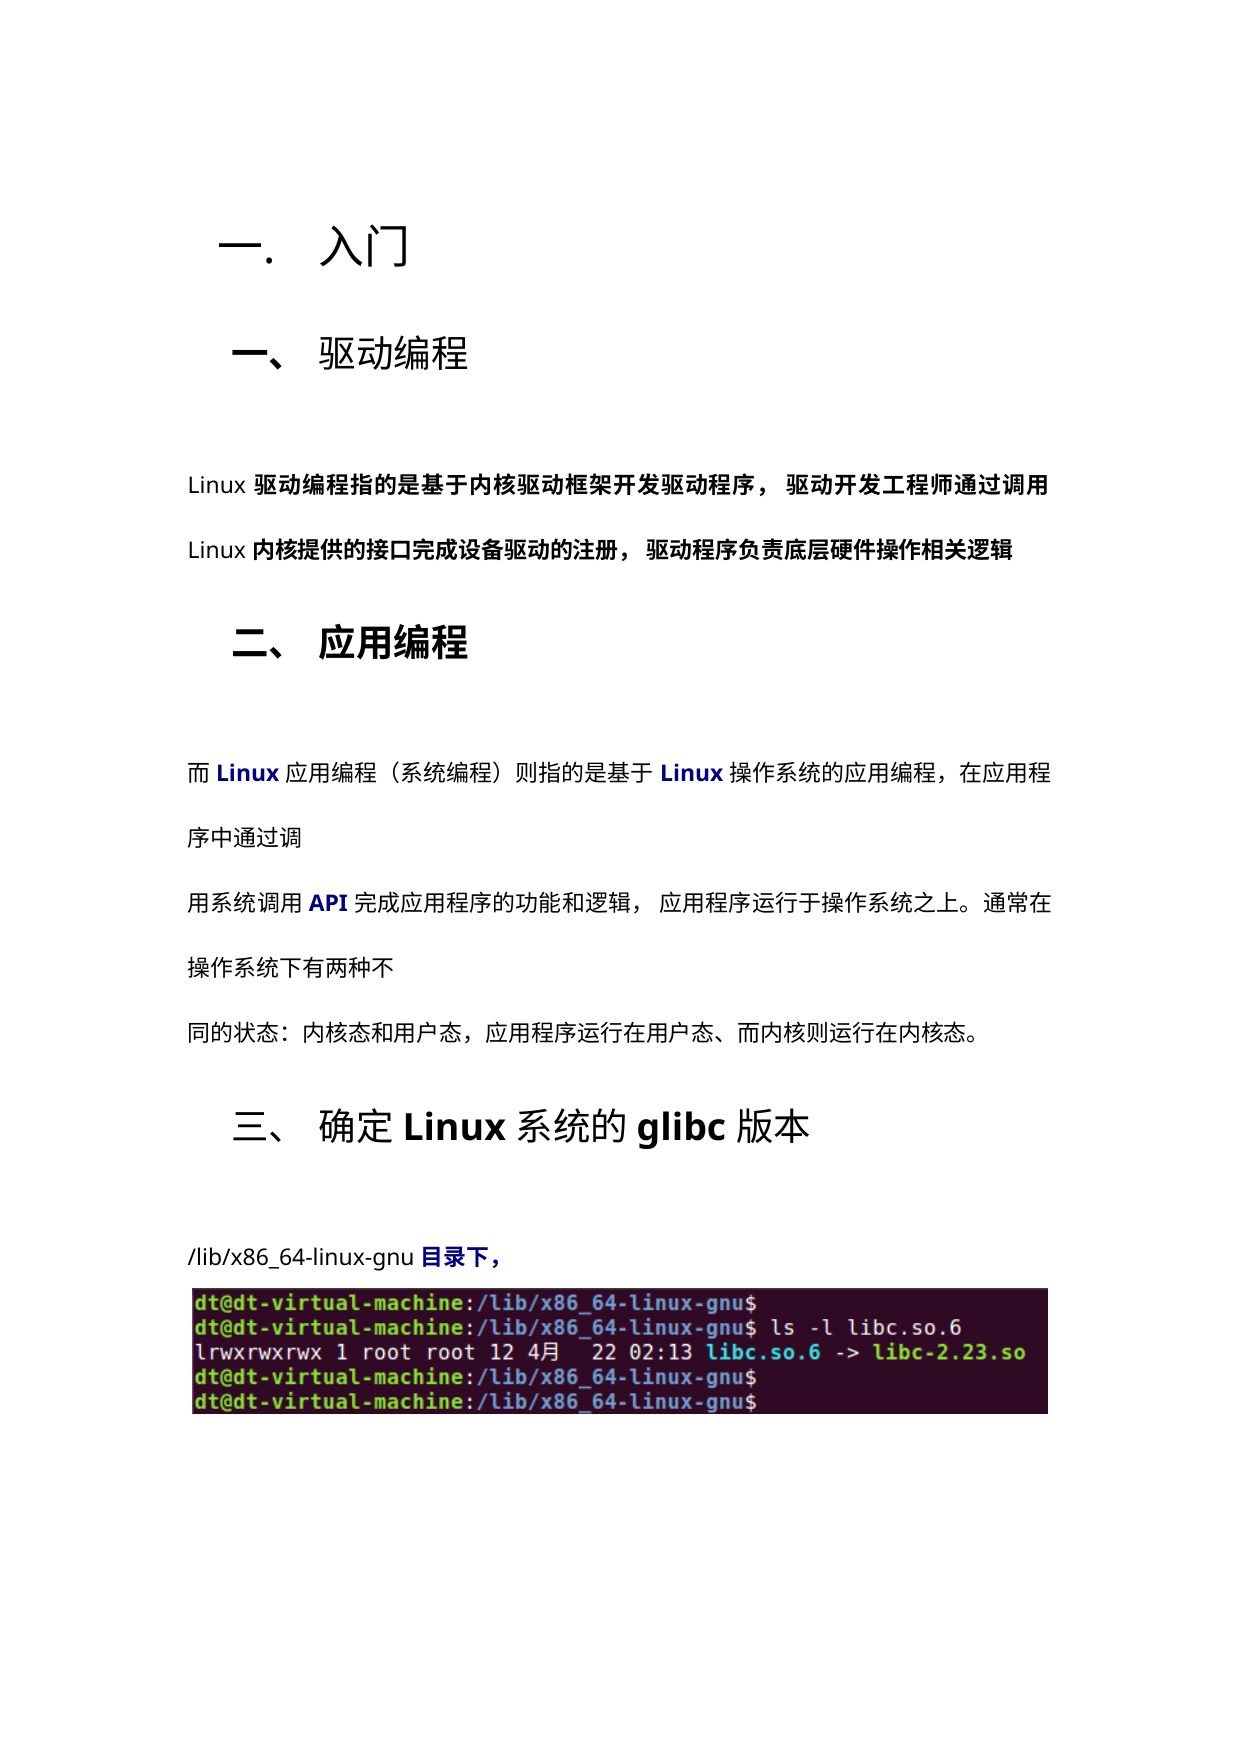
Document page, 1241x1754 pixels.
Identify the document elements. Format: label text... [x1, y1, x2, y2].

text 而 Linux 应用编程（系统编程）则指的是基于 Linux 操作系统的应用编程，在应用程序中通过调 用系统调用 API 完成应用程序的功能和逻辑， 应用程序运行于操作系统之上。通常在操作系统下有两种不 同的状态：内核态和用户态，应用程序运行在用户态、而内核则运行在内核态。 [187, 739, 1053, 1064]
subtitle 入门 [217, 194, 1053, 292]
text Linux 驱动编程指的是基于内核驱动框架开发驱动程序， 驱动开发工程师通过调用 Linux 内核提供的接口完成设备驱动的注册， 驱动程序负责底层硬件操作相关逻辑 [187, 451, 1053, 581]
text /lib/x86_64-linux-gnu 目录下， [187, 1223, 1053, 1288]
subtitle 驱动编程 [231, 319, 1053, 384]
subtitle 确定 Linux 系统的 glibc 版本 [231, 1092, 1053, 1157]
picture [187, 1288, 1053, 1420]
subtitle 应用编程 [231, 608, 1053, 673]
